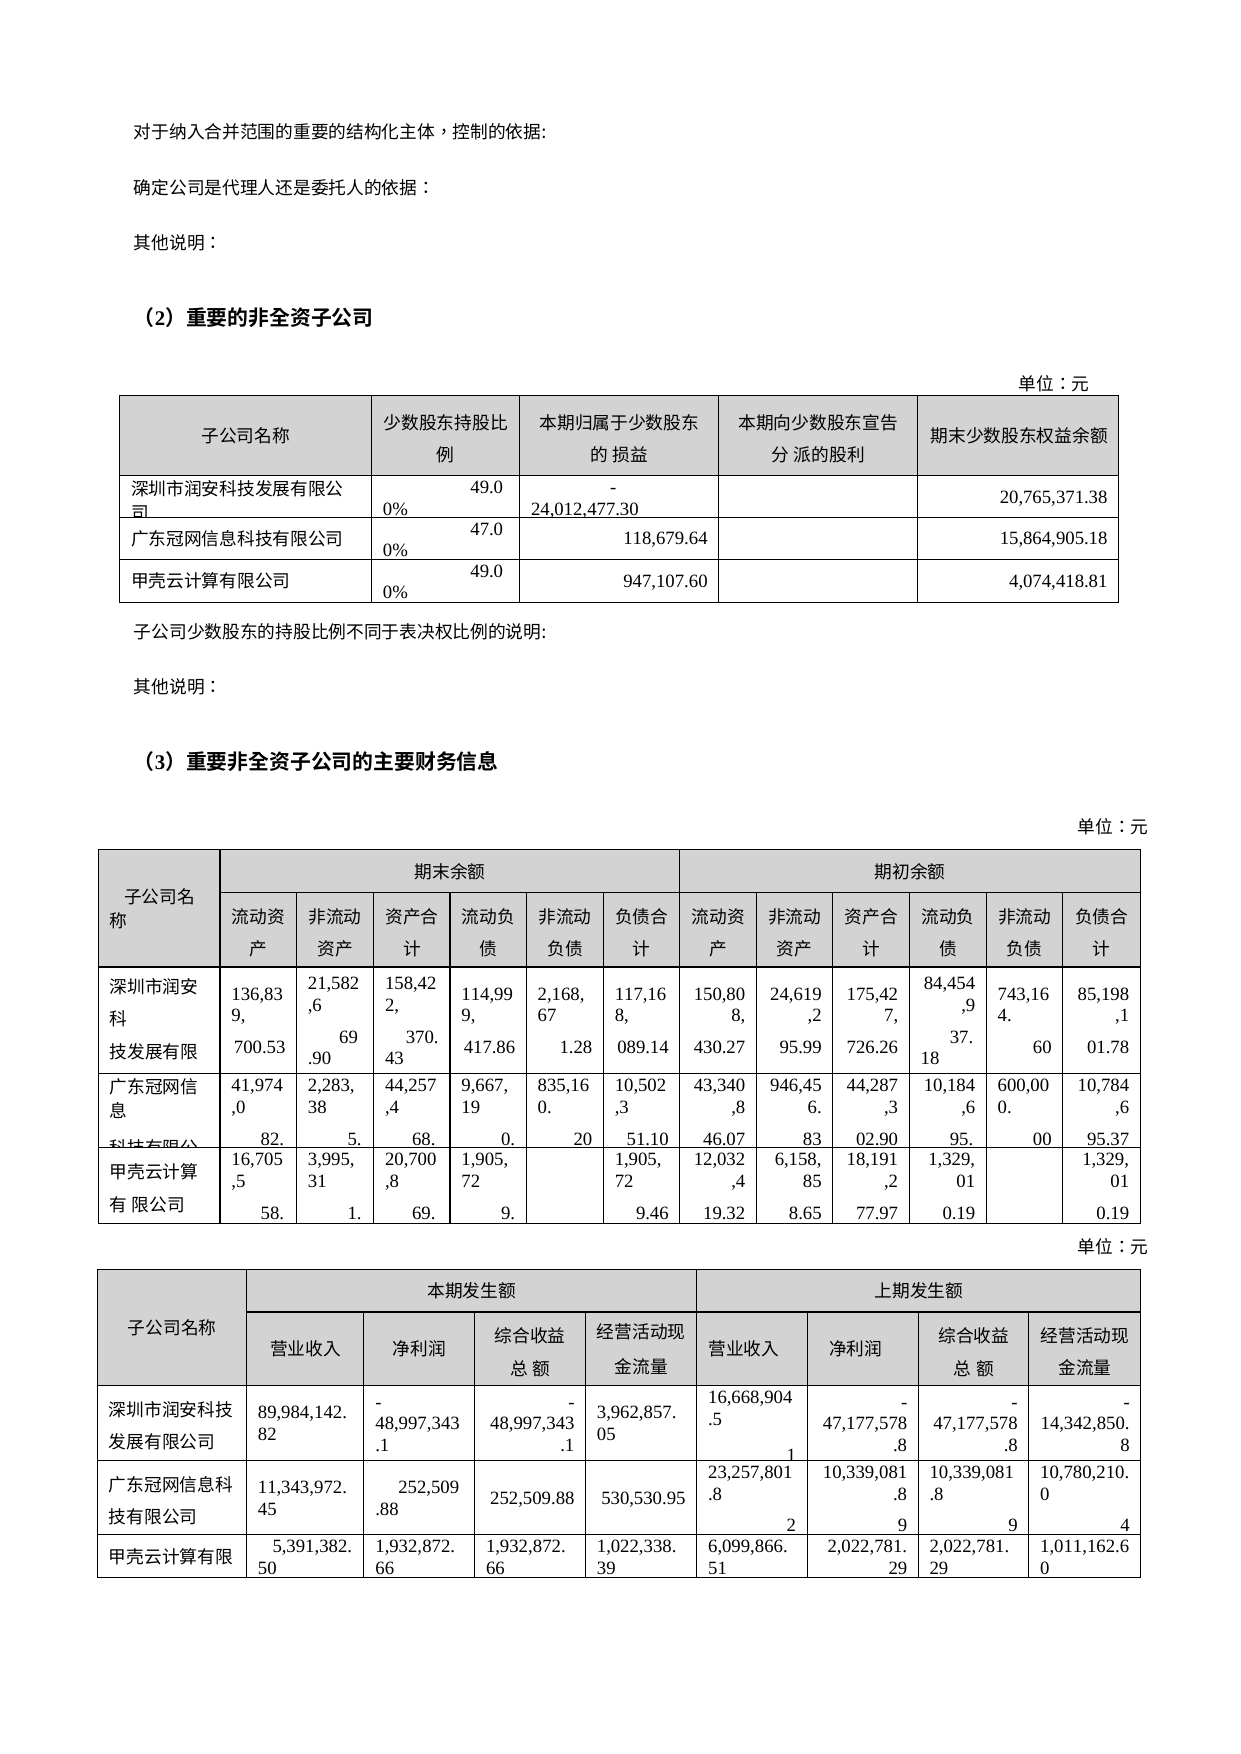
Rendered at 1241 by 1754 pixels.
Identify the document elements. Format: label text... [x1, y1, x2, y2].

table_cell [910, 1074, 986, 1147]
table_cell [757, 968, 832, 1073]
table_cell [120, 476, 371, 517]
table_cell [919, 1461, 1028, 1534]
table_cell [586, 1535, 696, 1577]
text 单位：元 [90, 815, 1148, 839]
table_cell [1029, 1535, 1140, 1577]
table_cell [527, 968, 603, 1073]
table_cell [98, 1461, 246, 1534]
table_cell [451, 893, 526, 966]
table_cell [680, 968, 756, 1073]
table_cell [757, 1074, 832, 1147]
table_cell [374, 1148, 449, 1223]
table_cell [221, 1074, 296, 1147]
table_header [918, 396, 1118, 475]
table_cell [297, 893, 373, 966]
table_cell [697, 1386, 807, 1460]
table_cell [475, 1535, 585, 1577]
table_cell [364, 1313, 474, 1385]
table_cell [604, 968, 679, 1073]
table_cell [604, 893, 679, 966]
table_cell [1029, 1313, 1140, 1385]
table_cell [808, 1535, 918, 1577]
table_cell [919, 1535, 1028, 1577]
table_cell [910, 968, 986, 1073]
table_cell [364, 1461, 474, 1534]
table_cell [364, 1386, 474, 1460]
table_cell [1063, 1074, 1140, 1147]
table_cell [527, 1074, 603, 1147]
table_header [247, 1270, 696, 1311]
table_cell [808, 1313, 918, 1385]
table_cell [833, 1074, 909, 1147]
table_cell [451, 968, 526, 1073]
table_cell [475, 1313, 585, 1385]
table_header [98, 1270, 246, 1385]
subtitle （3）重要非全资子公司的主要财务信息 [90, 747, 1148, 775]
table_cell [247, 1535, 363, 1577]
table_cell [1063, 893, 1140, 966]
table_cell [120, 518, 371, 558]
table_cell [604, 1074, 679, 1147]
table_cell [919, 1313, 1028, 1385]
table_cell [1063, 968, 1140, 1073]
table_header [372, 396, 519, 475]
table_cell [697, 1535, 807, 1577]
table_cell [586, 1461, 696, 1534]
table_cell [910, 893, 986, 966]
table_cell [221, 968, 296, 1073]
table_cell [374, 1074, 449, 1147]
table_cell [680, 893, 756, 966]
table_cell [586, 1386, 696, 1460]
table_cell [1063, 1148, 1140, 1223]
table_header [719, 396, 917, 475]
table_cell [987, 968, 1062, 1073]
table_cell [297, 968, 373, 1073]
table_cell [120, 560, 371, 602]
text 单位：元 [1018, 371, 1148, 395]
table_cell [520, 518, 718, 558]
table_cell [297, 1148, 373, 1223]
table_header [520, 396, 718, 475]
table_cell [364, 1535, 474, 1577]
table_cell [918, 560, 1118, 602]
text 其他说明： [90, 231, 1148, 255]
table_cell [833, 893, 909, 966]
text 其他说明： [90, 675, 1148, 699]
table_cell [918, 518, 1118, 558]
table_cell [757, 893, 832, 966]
text 确定公司是代理人还是委托人的依据： [90, 175, 1148, 199]
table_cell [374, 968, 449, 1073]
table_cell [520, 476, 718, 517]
text 对于纳入合并范围的重要的结构化主体，控制的依据: [90, 120, 1148, 144]
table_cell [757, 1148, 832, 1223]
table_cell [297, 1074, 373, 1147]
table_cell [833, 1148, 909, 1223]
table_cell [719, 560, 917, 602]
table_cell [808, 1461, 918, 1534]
text 单位：元 [90, 1234, 1148, 1258]
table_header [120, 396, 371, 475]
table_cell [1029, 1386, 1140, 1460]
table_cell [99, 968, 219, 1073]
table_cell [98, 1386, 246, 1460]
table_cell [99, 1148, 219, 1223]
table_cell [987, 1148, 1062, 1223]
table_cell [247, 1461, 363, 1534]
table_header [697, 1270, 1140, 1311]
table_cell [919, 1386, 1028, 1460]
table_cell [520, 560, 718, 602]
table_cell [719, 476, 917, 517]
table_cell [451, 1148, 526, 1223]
text 子公司少数股东的持股比例不同于表决权比例的说明: [90, 619, 1148, 643]
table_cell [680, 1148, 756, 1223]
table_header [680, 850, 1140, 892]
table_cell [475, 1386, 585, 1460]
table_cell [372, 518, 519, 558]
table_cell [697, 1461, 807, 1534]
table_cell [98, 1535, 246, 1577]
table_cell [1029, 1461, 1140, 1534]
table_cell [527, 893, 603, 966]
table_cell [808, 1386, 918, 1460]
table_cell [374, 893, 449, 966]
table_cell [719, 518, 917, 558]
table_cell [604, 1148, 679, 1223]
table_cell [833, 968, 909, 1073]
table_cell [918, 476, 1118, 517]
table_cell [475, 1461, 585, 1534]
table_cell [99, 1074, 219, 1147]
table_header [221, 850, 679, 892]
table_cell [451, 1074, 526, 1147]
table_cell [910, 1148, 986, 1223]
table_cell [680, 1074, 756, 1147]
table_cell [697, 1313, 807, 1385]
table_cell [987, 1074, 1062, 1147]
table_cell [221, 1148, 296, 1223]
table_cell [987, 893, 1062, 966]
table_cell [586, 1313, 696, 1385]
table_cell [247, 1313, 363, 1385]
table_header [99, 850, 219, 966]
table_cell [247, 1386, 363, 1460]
subtitle （2）重要的非全资子公司 [90, 303, 1148, 331]
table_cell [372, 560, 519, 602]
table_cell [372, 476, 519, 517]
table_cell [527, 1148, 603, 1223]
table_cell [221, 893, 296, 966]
